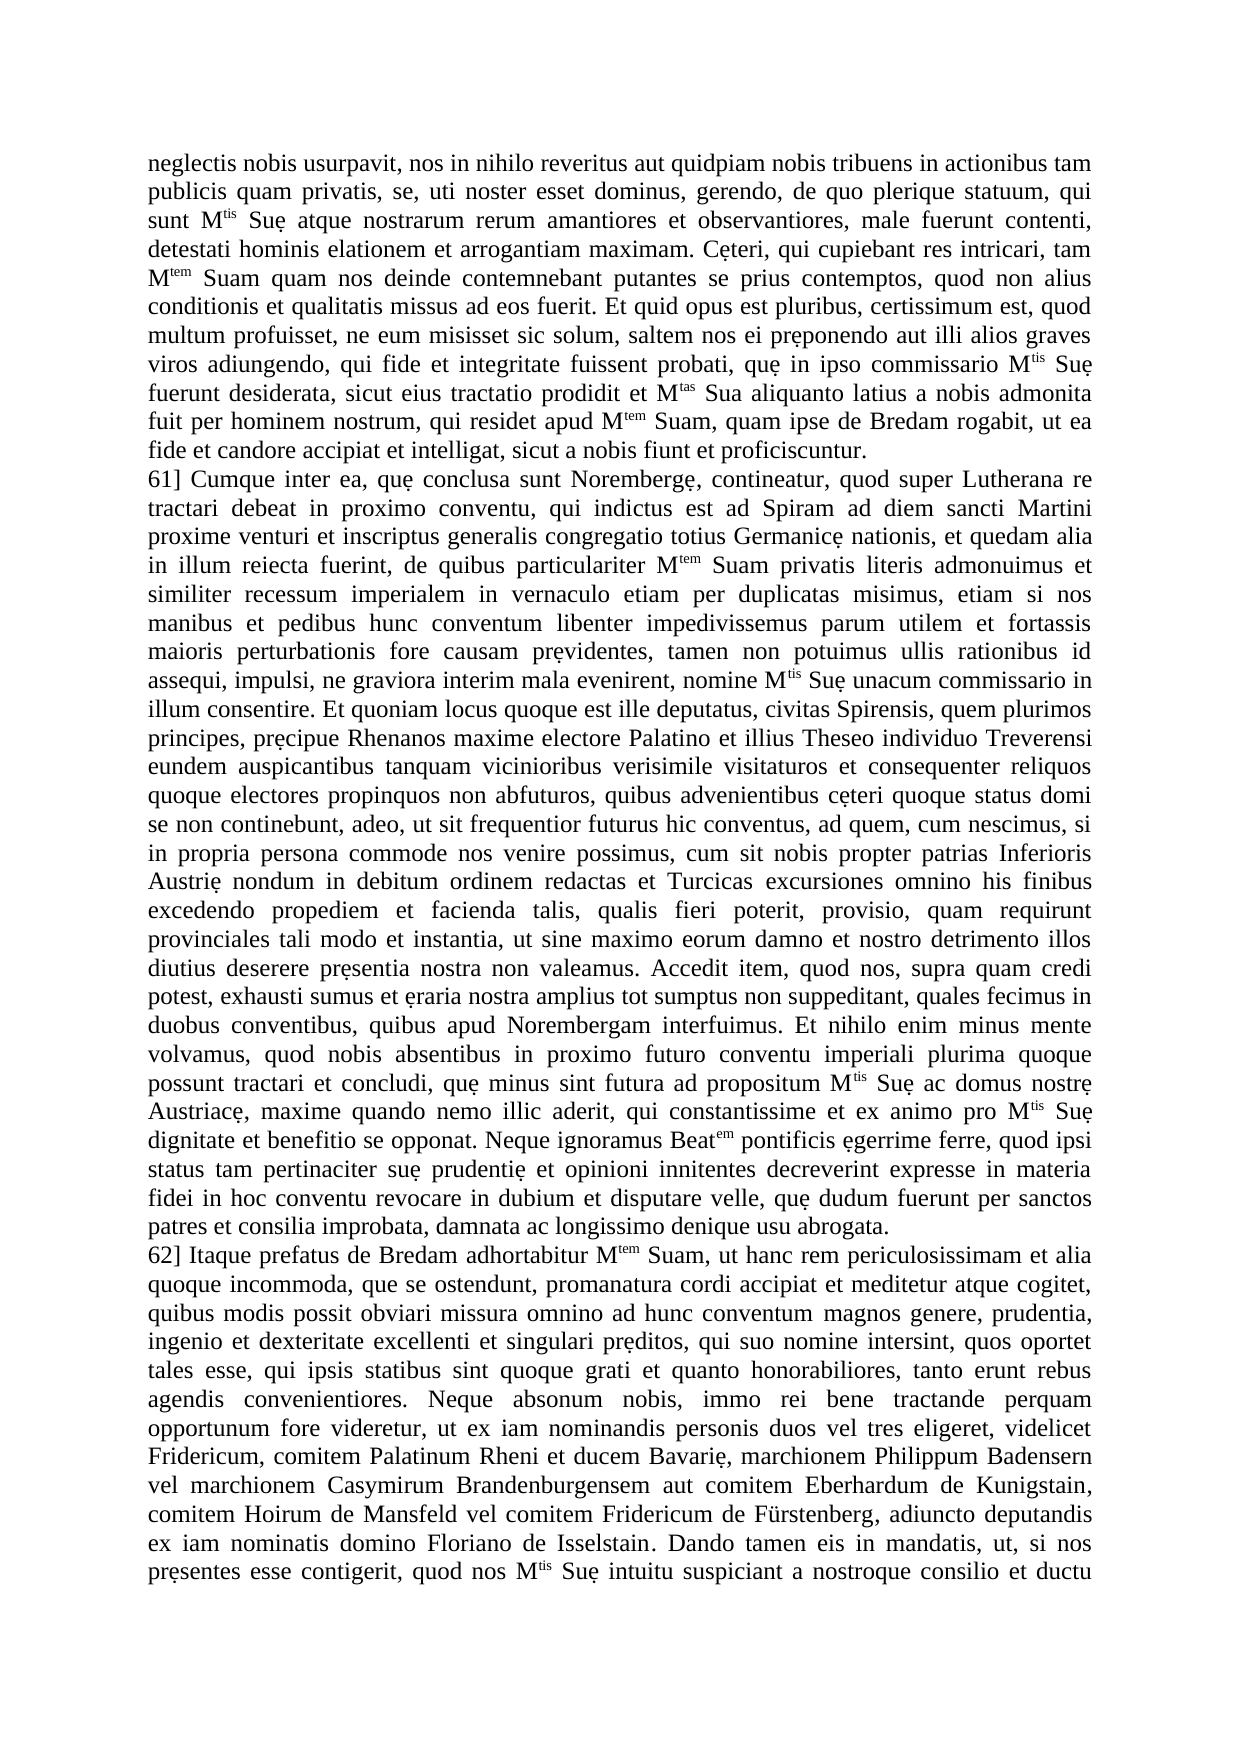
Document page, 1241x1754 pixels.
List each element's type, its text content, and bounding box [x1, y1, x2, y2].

text 61] Cumque inter ea, quẹ conclusa sunt Norembergẹ, contineatur, quod super Lutherana re tractari debeat in proximo conventu, qui indictus est ad Spiram ad diem sancti Martini proxime venturi et inscriptus generalis congregatio totius Germanicẹ nationis, et quedam alia in illum reiecta fuerint, de quibus particulariter Mtem Suam privatis literis admonuimus et similiter recessum imperialem in vernaculo etiam per duplicatas misimus, etiam si nos manibus et pedibus hunc conventum libenter impedivissemus parum utilem et fortassis maioris perturbationis fore causam prẹvidentes, tamen non potuimus ullis rationibus id assequi, impulsi, ne graviora interim mala evenirent, nomine Mtis Suẹ unacum commissario in illum consentire. Et quoniam locus quoque est ille deputatus, civitas Spirensis, quem plurimos principes, prẹcipue Rhenanos maxime electore Palatino et illius Theseo individuo Treverensi eundem auspicantibus tanquam vicinioribus verisimile visitaturos et consequenter reliquos quoque electores propinquos non abfuturos, quibus advenientibus cẹteri quoque status domi se non continebunt, adeo, ut sit frequentior futurus hic conventus, ad quem, cum nescimus, si in propria persona commode nos venire possimus, cum sit nobis propter patrias Inferioris Austriẹ nondum in debitum ordinem redactas et Turcicas excursiones omnino his finibus excedendo propediem et facienda talis, qualis fieri poterit, provisio, quam requirunt provinciales tali modo et instantia, ut sine maximo eorum damno et nostro detrimento illos diutius deserere prẹsentia nostra non valeamus. Accedit item, quod nos, supra quam credi potest, exhausti sumus et ẹraria nostra amplius tot sumptus non suppeditant, quales fecimus in duobus conventibus, quibus apud Norembergam interfuimus. Et nihilo enim minus mente volvamus, quod nobis absentibus in proximo futuro conventu imperiali plurima quoque possunt tractari et concludi, quẹ minus sint futura ad propositum Mtis Suẹ ac domus nostrẹ Austriacẹ, maxime quando nemo illic aderit, qui constantissime et ex animo pro Mtis Suẹ dignitate et benefitio se opponat. Neque ignoramus Beatem pontificis ẹgerrime ferre, quod ipsi status tam pertinaciter suẹ prudentiẹ et opinioni innitentes decreverint expresse in materia fidei in hoc conventu revocare in dubium et disputare velle, quẹ dudum fuerunt per sanctos patres et consilia improbata, damnata ac longissimo denique usu abrogata. [148, 464, 1093, 1240]
